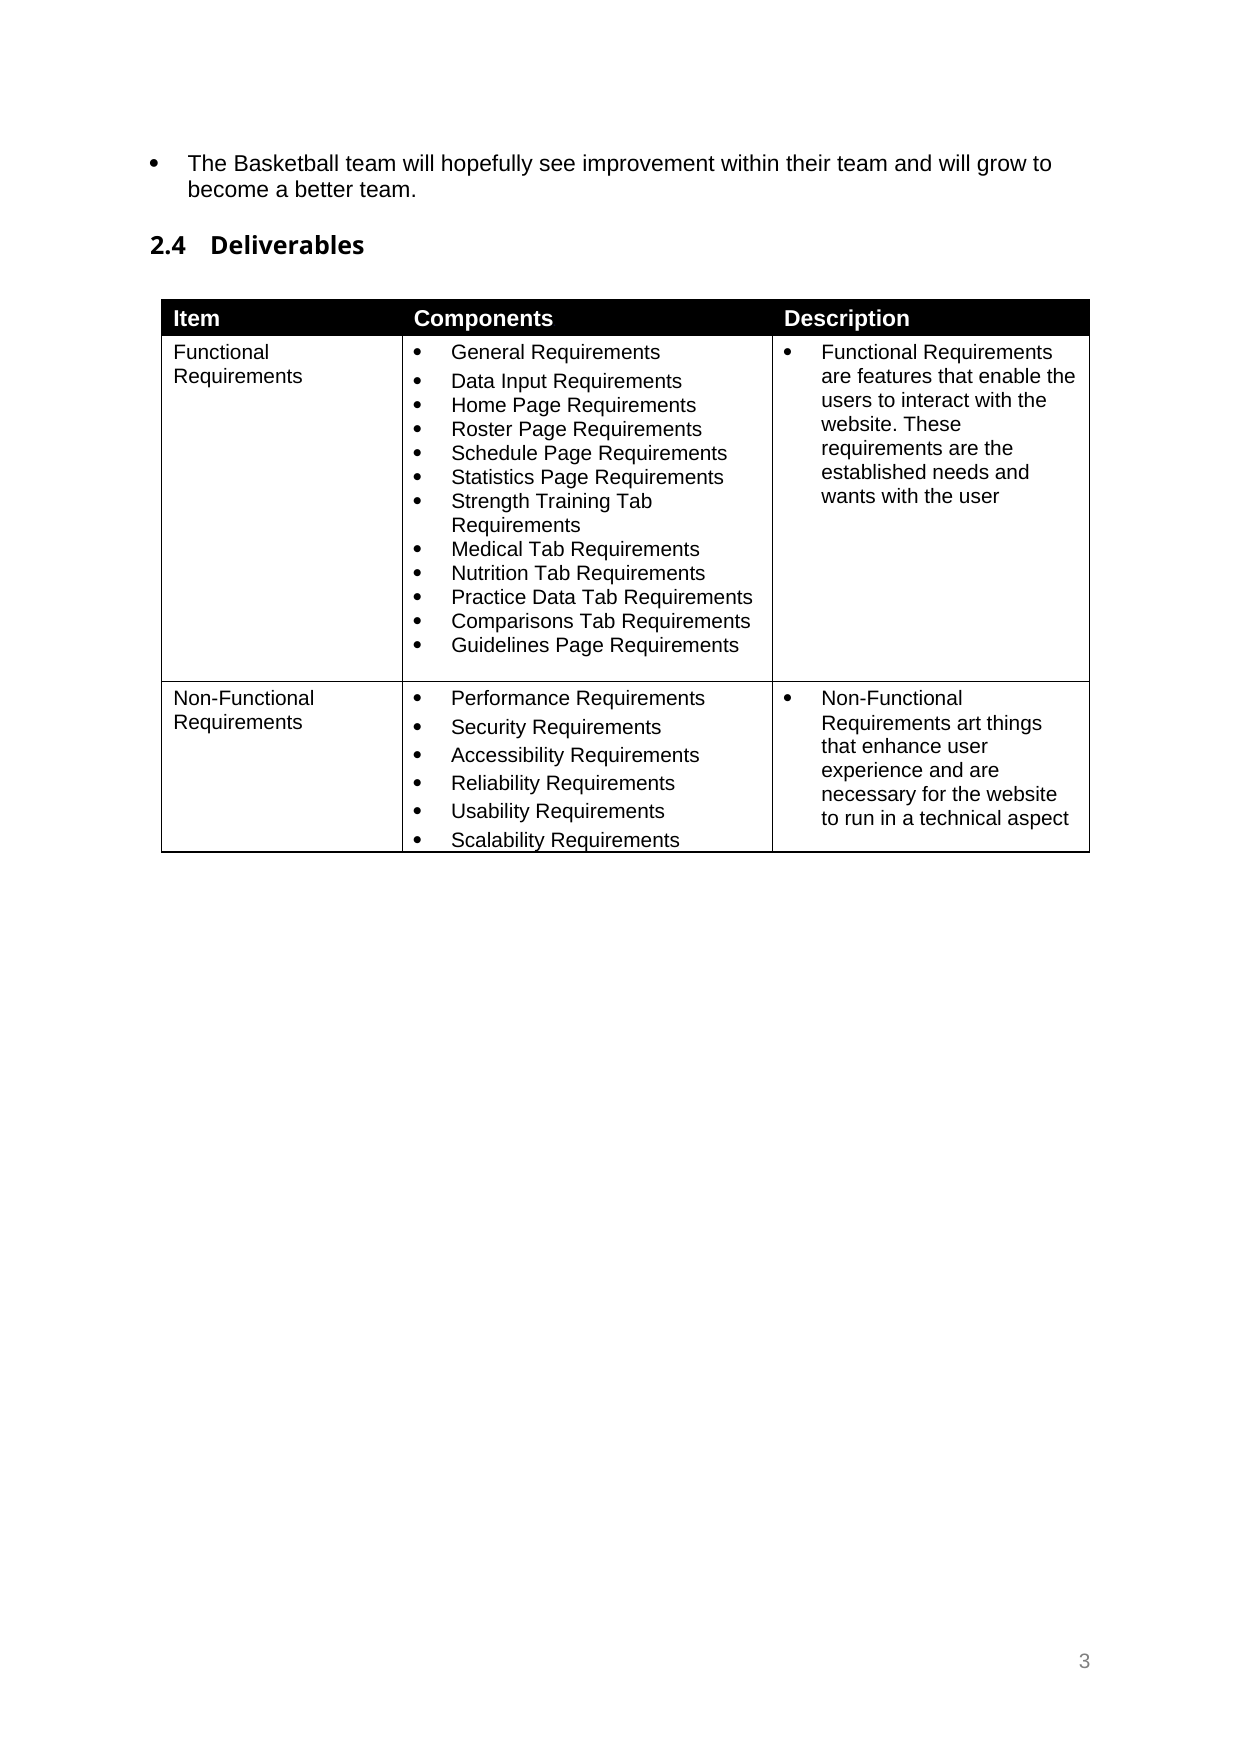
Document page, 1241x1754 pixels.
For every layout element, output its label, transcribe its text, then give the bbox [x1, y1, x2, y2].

table_header Description [773, 300, 1089, 335]
table_cell Functional Requirements are features that enable the users to interact with the website. These requirements are the established needs and wants with the user [773, 336, 1089, 681]
table_header Components© [403, 300, 772, 335]
table_cell Non-Functional Requirements art things that enhance user experience and are necessary for the website to run in a technical aspect [773, 682, 1089, 851]
table_cell Performance Requirements Security Requirements Accessibility Requirements Reliability Requirements Usability Requirements Scalability Requirements [403, 682, 772, 851]
table_cell Non-Functional Requirements [162, 682, 402, 851]
table_header Item [162, 300, 402, 335]
table_cell Functional Requirements [162, 336, 402, 681]
subtitle Deliverables [150, 228, 1090, 262]
list The Basketball team will hopefully see improvement within their team and will grow to become a better team. [150, 150, 1090, 203]
table_cell General Requirements Data Input Requirements Home Page Requirements Roster Page Requirements Schedule Page Requirements Statistics Page Requirements Strength Training Tab Requirements Medical Tab Requirements Nutrition Tab Requirements Practice Data Tab Requirements Comparisons Tab Requirements Guidelines Page Requirements [403, 336, 772, 681]
